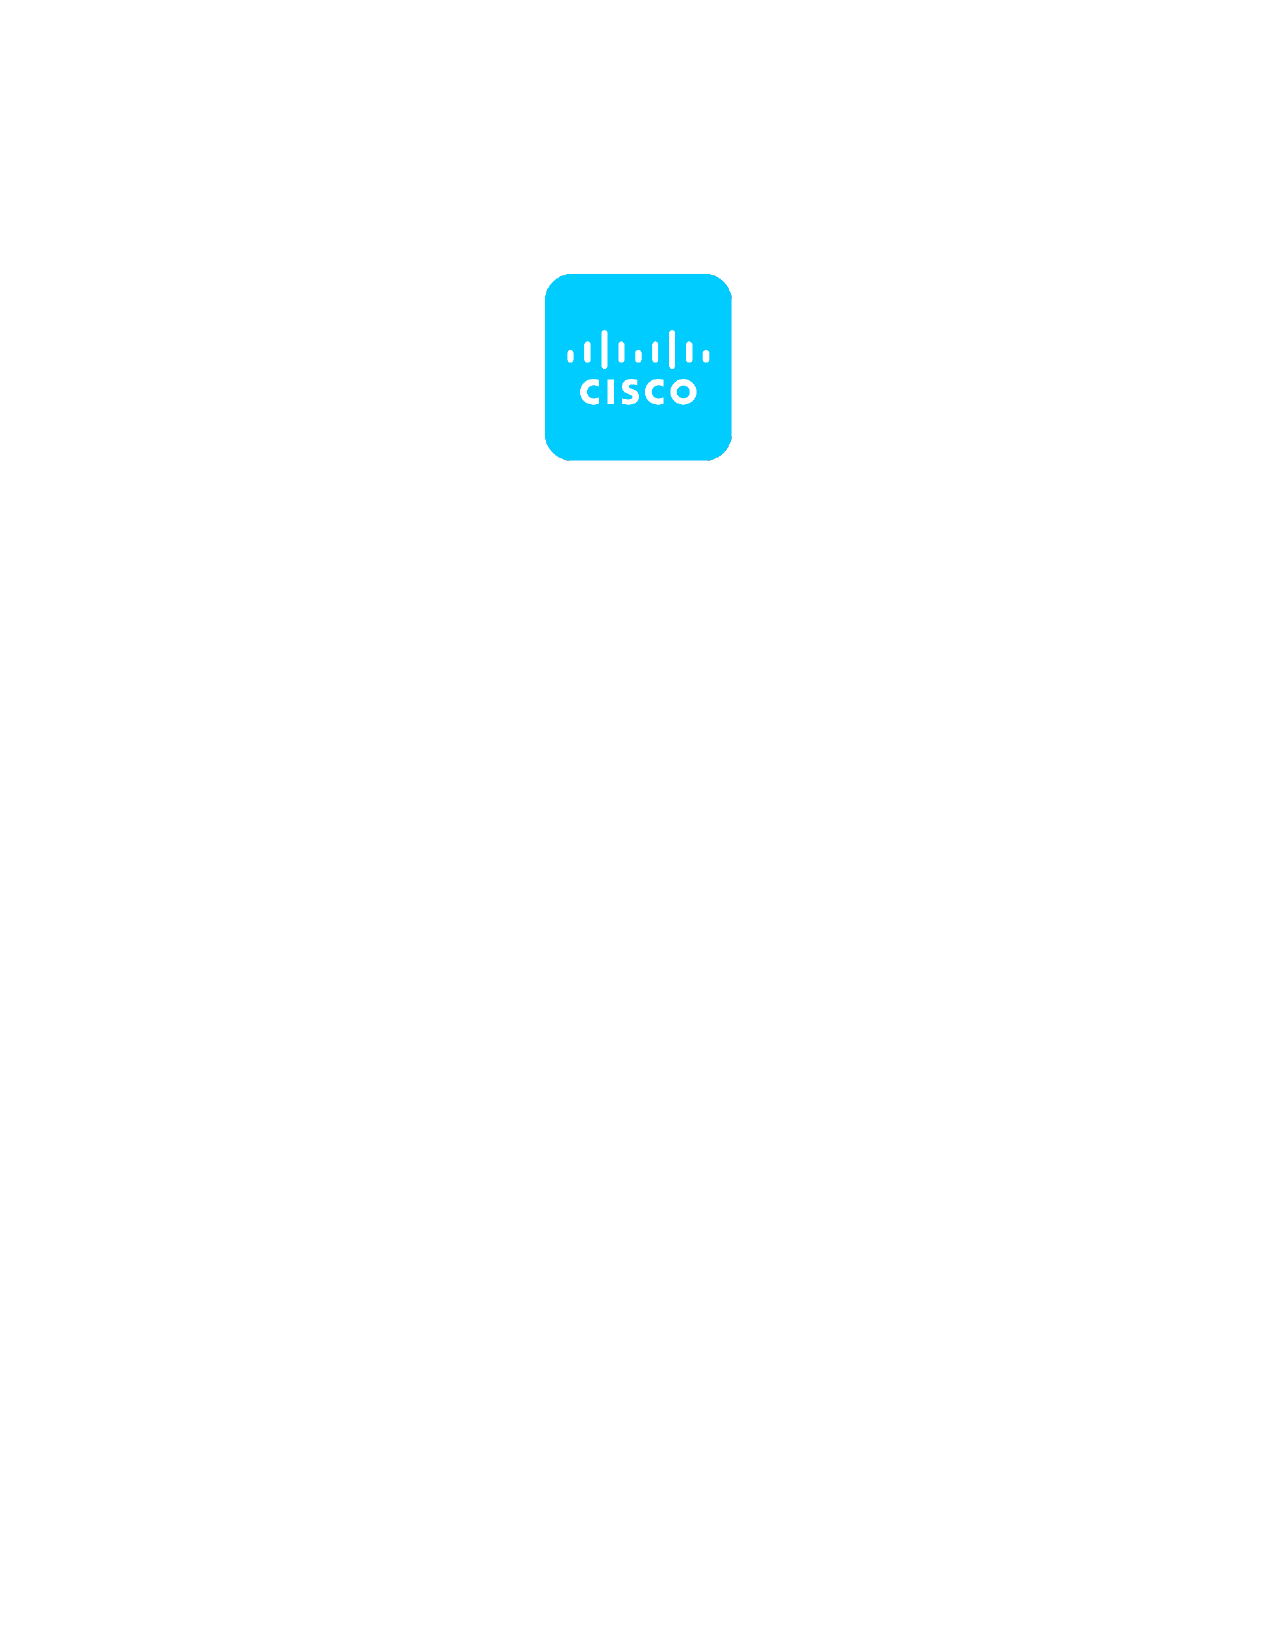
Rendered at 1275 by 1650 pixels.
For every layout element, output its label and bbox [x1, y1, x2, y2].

picture [469, 198, 807, 536]
